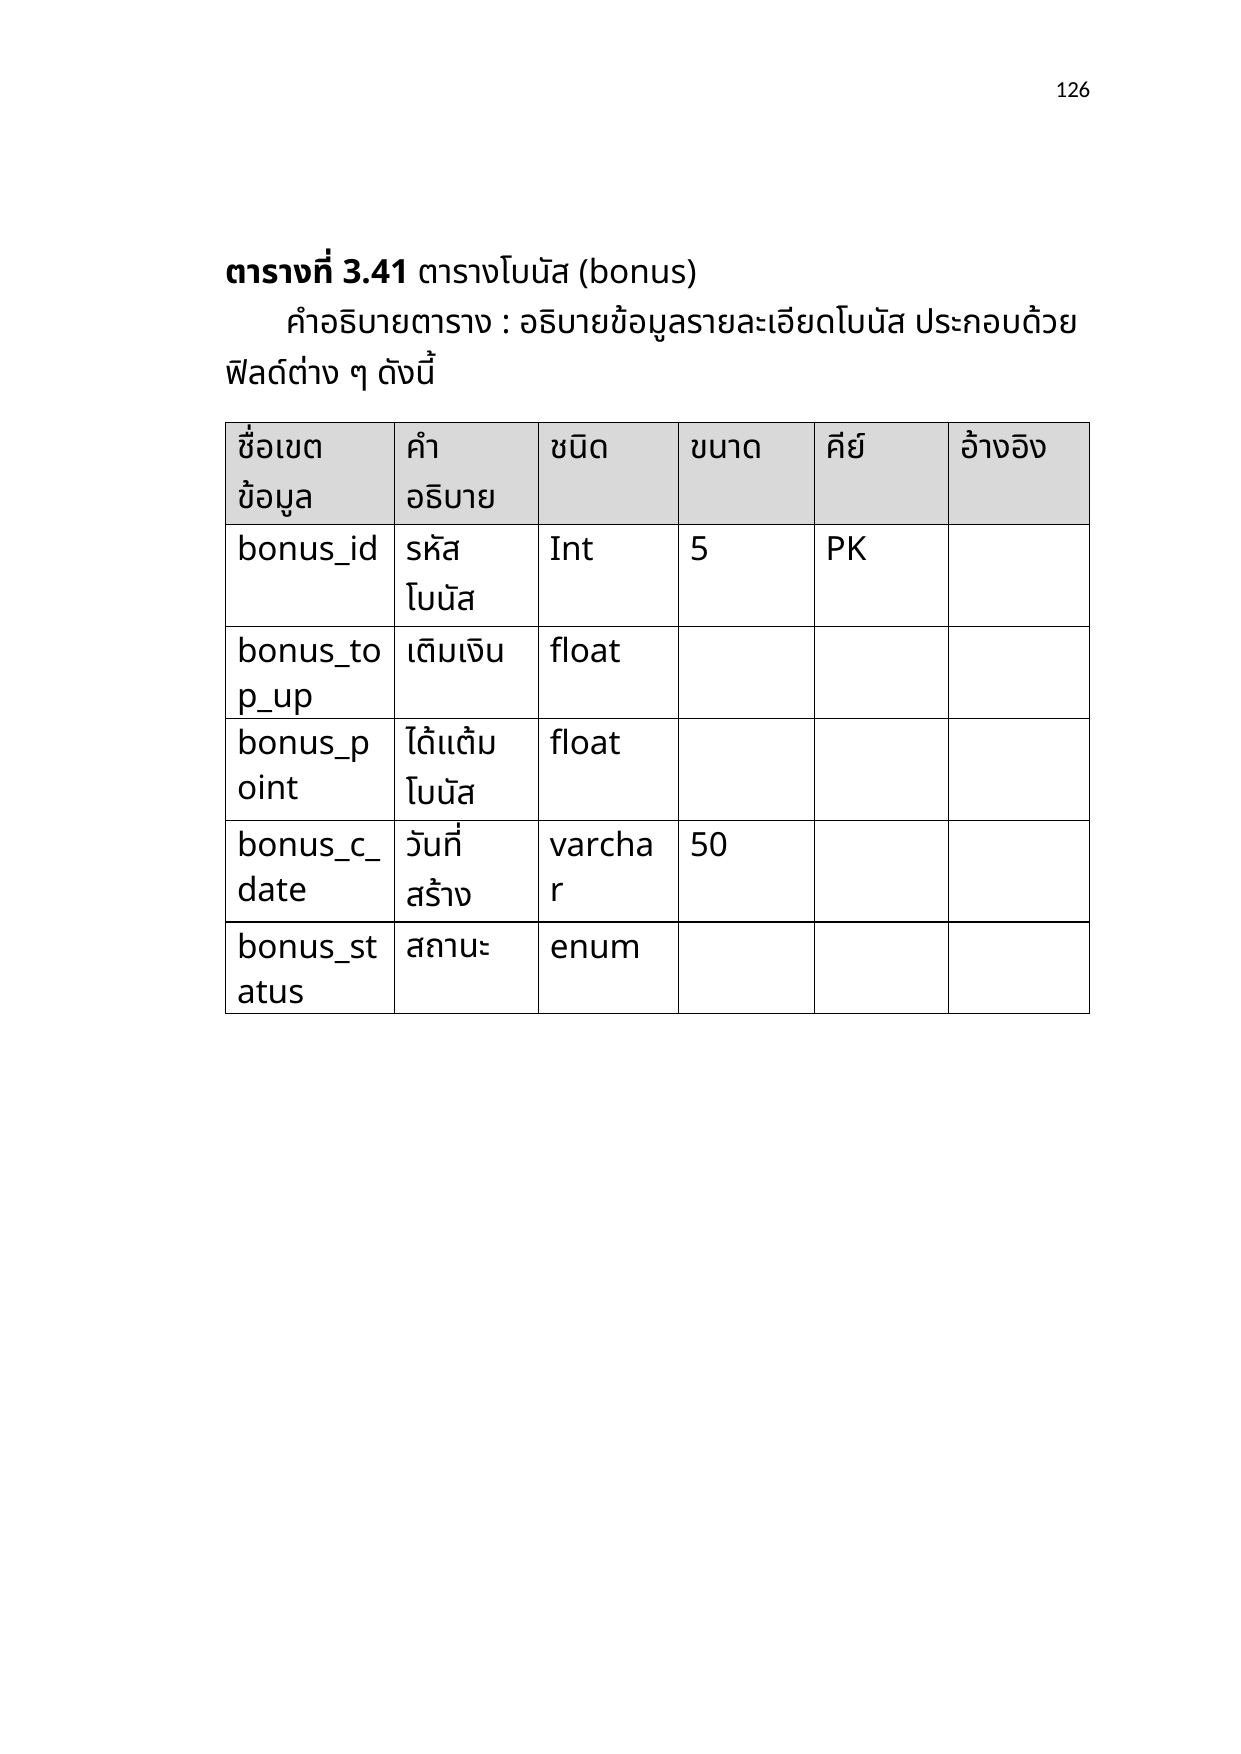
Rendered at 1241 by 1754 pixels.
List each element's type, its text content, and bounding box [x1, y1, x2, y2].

table_cell bonus_status [226, 923, 394, 1013]
table_cell bonus_top_up [226, 627, 394, 718]
table_cell รหัสโบนัส [395, 525, 538, 626]
table_cell varchar [539, 821, 678, 921]
table_cell สถานะ [395, 923, 538, 1013]
table_cell [949, 719, 1089, 819]
table_cell float [539, 719, 678, 819]
table_cell 5 [679, 525, 814, 626]
table_cell float [539, 627, 678, 718]
table_cell [815, 923, 948, 1013]
text คำอธิบายตาราง : อธิบายข้อมูลรายละเอียดโบนัส ประกอบด้วยฟิลด์ต่าง ๆ ดังนี้ [225, 298, 1090, 399]
table_header ชนิด [539, 423, 678, 524]
table_header ชื่อเขตข้อมูล [226, 423, 394, 524]
table_cell เติมเงิน [395, 627, 538, 718]
table_cell [815, 821, 948, 921]
table_cell bonus_c_date [226, 821, 394, 921]
table_cell ได้แต้มโบนัส [395, 719, 538, 819]
table_cell [815, 627, 948, 718]
table_cell วันที่สร้าง [395, 821, 538, 921]
table_cell PK [815, 525, 948, 626]
table_cell [949, 923, 1089, 1013]
table_header คีย์ [815, 423, 948, 524]
table_cell bonus_point [226, 719, 394, 819]
table_cell [815, 719, 948, 819]
table_header คำอธิบาย [395, 423, 538, 524]
table_header อ้างอิง [949, 423, 1089, 524]
table_cell Int [539, 525, 678, 626]
text ตารางที่ 3.41 ตารางโบนัส (bonus) [225, 248, 1090, 298]
table_cell enum [539, 923, 678, 1013]
table_cell bonus_id [226, 525, 394, 626]
table_cell [949, 525, 1089, 626]
table_cell 50 [679, 821, 814, 921]
table_cell [949, 821, 1089, 921]
table_cell [679, 923, 814, 1013]
table_cell [679, 627, 814, 718]
table_cell [679, 719, 814, 819]
table_header ขนาด [679, 423, 814, 524]
table_cell [949, 627, 1089, 718]
